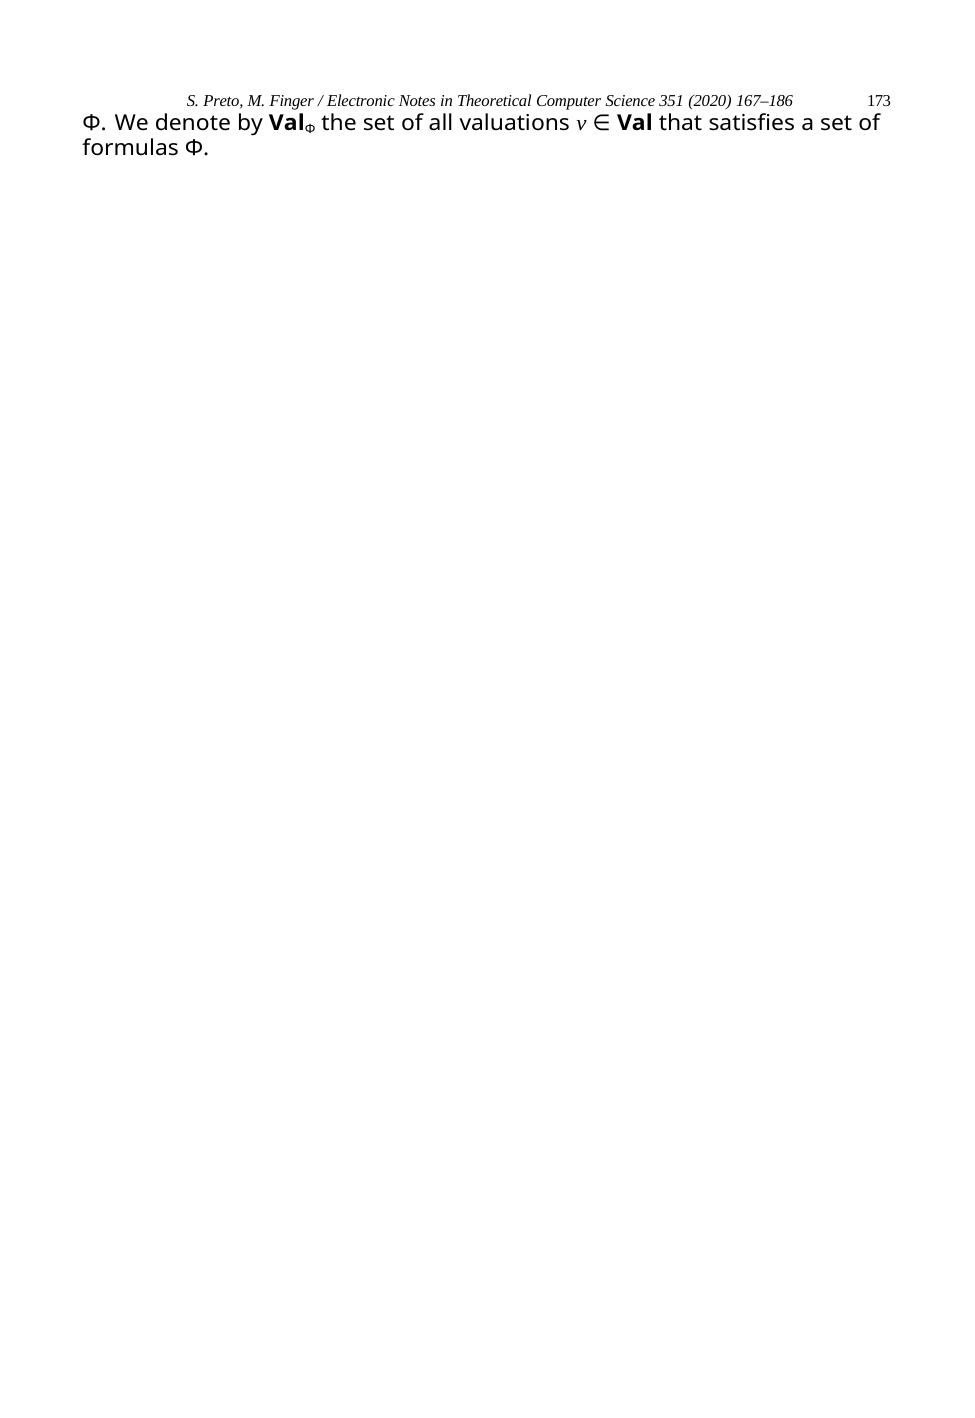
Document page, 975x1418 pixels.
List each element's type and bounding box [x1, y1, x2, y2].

text [82, 110, 881, 162]
